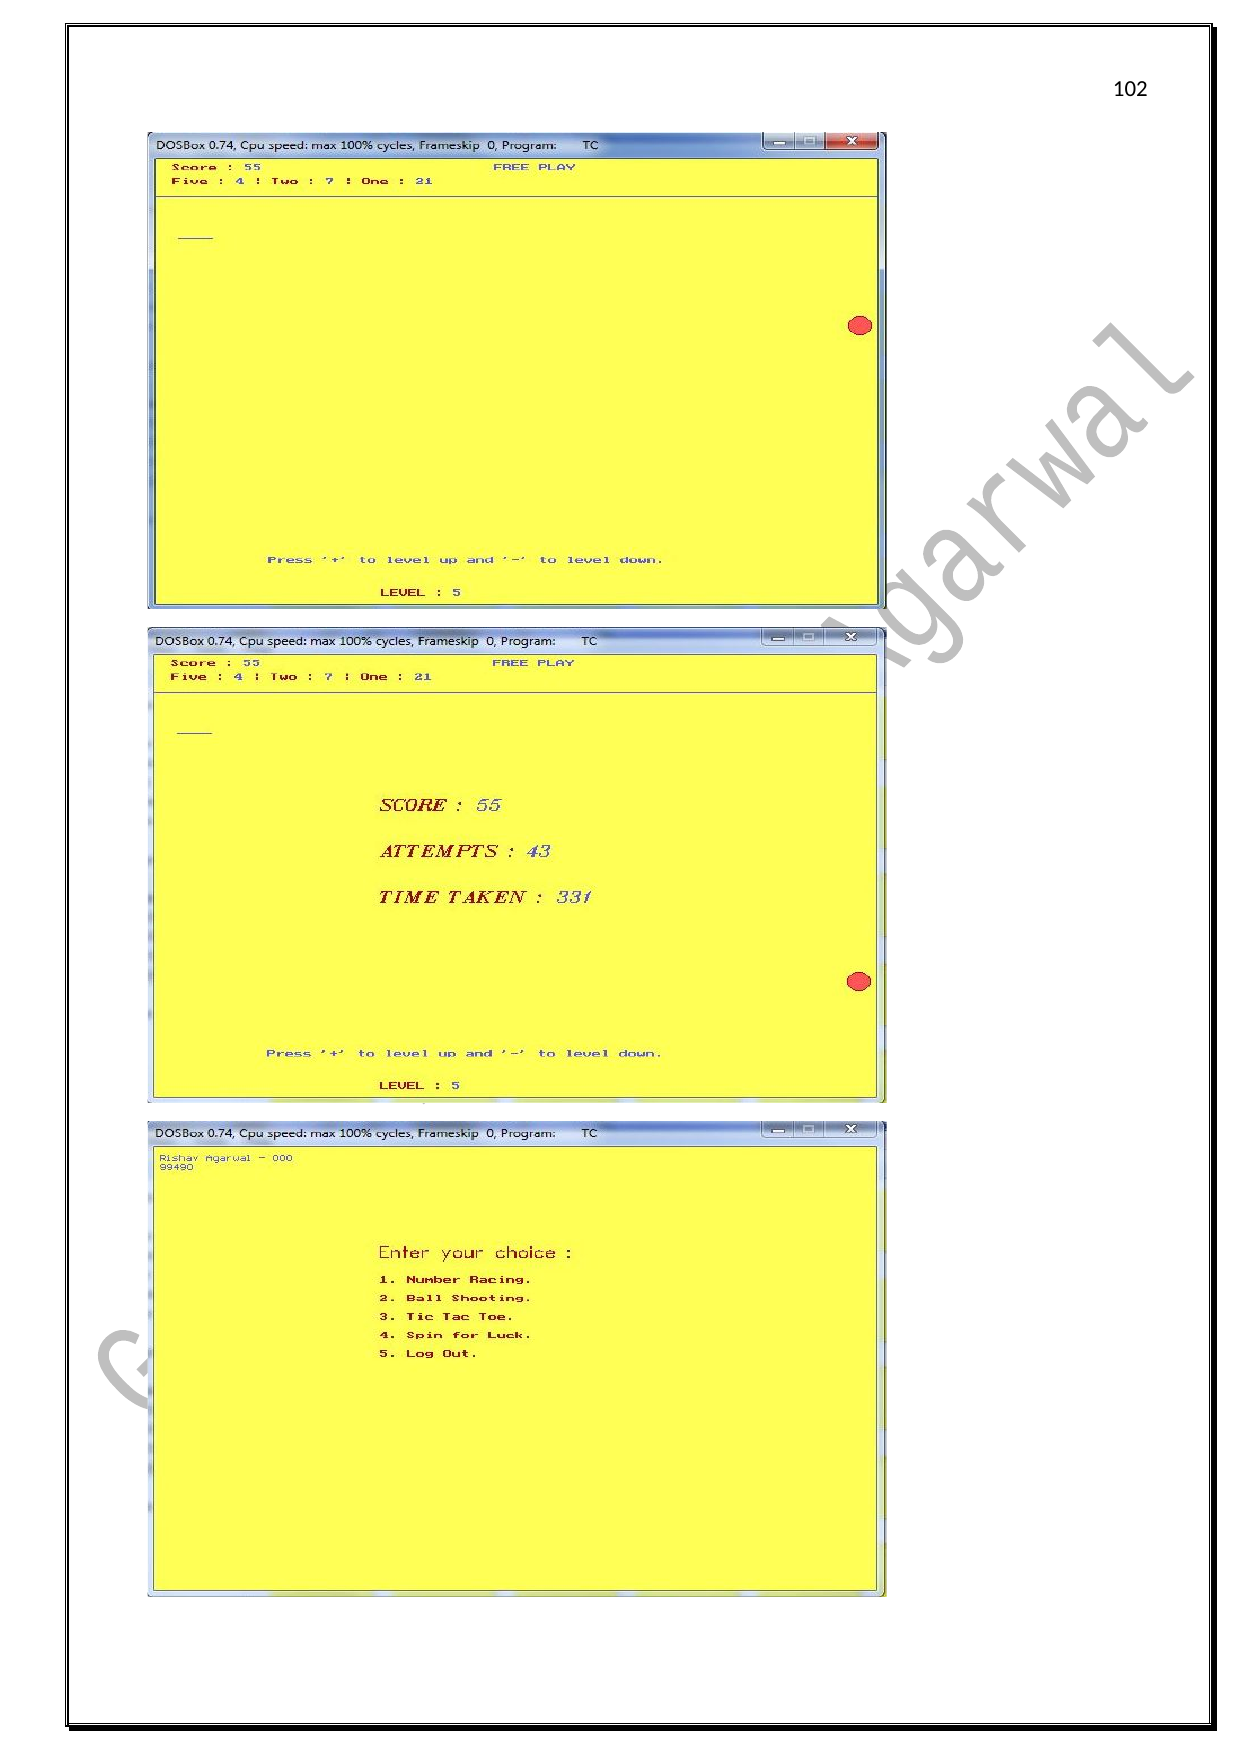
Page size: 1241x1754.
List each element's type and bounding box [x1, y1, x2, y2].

picture [147, 132, 887, 609]
picture [147, 1121, 887, 1597]
picture [147, 627, 887, 1103]
